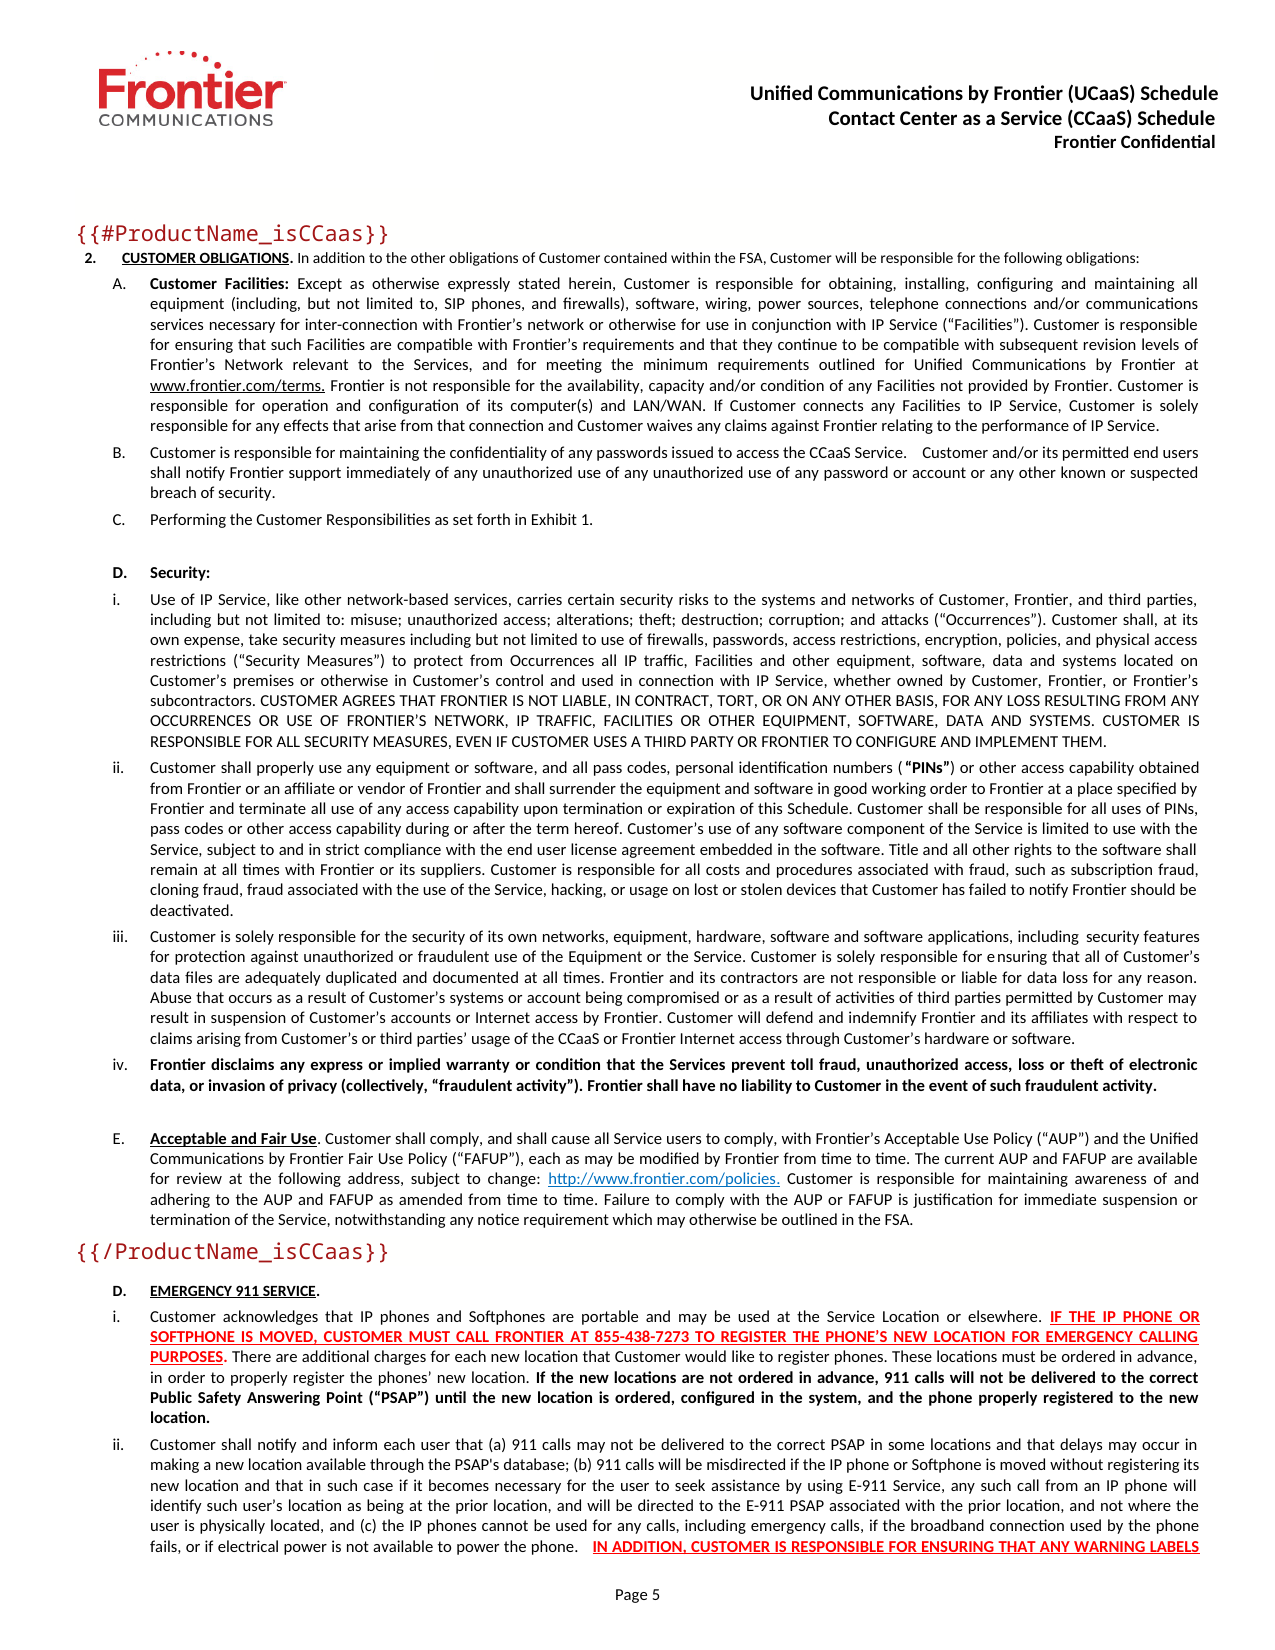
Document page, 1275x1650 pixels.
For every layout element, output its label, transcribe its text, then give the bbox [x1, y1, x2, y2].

text {{#ProductName_isCCaas}} [75, 218, 1200, 248]
list Security: [75, 562, 1200, 583]
list Customer is solely responsible for the security of its own networks, equipment, hardware, software and software applications, including security features for protection against unauthorized or fraudulent use of the Equipment or the Service. Customer is solely responsible for ensuring that all of Customer’s data files are adequately duplicated and documented at all times. Frontier and its contractors are not responsible or liable for data loss for any reason. Abuse that occurs as a result of Customer’s systems or account being compromised or as a result of activities of third parties permitted by Customer may result in suspension of Customer’s accounts or Internet access by Frontier. Customer will defend and indemnify Frontier and its affiliates with respect to claims arising from Customer’s or third parties’ usage of the CCaaS or Frontier Internet access through Customer’s hardware or software. [112, 926, 1200, 1048]
list Acceptable and Fair Use. Customer shall comply, and shall cause all Service users to comply, with Frontier’s Acceptable Use Policy (“AUP”) and the Unified Communications by Frontier Fair Use Policy (“FAFUP”), each as may be modified by Frontier from time to time. The current AUP and FAFUP are available for review at the following address, subject to change: http://www.frontier.com/policies. Customer is responsible for maintaining awareness of and adhering to the AUP and FAFUP as amended from time to time. Failure to comply with the AUP or FAFUP is justification for immediate suspension or termination of the Service, notwithstanding any notice requirement which may otherwise be outlined in the FSA. [112, 1128, 1200, 1229]
list Emergency 911 Service. [75, 1281, 1200, 1300]
list Customer Obligations. In addition to the other obligations of Customer contained within the FSA, Customer will be responsible for the following obligations: [84, 248, 1200, 267]
text {{/ProductName_isCCaas}} [75, 1236, 1200, 1266]
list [112, 1434, 1200, 1556]
list Customer acknowledges that IP phones and Softphones are portable and may be used at the Service Location or elsewhere. If the IP phone or Softphone is moved, Customer must call Frontier at 855-438-7273 to register the phone’s new location for emergency calling purposes. There are additional charges for each new location that Customer would like to register phones. These locations must be ordered in advance, in order to properly register the phones’ new location. If the new locations are not ordered in advance, 911 calls will not be delivered to the correct Public Safety Answering Point (“PSAP”) until the new location is ordered, configured in the system, and the phone properly registered to the new location. [112, 1306, 1200, 1428]
list Frontier disclaims any express or implied warranty or condition that the Services prevent toll fraud, unauthorized access, loss or theft of electronic data, or invasion of privacy (collectively, “fraudulent activity”). Frontier shall have no liability to Customer in the event of such fraudulent activity. [112, 1054, 1200, 1095]
list Customer Facilities: Except as otherwise expressly stated herein, Customer is responsible for obtaining, installing, configuring and maintaining all equipment (including, but not limited to, SIP phones, and firewalls), software, wiring, power sources, telephone connections and/or communications services necessary for inter-connection with Frontier’s network or otherwise for use in conjunction with IP Service (“Facilities”). Customer is responsible for ensuring that such Facilities are compatible with Frontier’s requirements and that they continue to be compatible with subsequent revision levels of Frontier’s Network relevant to the Services, and for meeting the minimum requirements outlined for Unified Communications by Frontier at www.frontier.com/terms. Frontier is not responsible for the availability, capacity and/or condition of any Facilities not provided by Frontier. Customer is responsible for operation and configuration of its computer(s) and LAN/WAN. If Customer connects any Facilities to IP Service, Customer is solely responsible for any effects that arise from that connection and Customer waives any claims against Frontier relating to the performance of IP Service. [112, 273, 1200, 436]
picture [99, 51, 287, 126]
list Performing the Customer Responsibilities as set forth in Exhibit 1. [112, 509, 1200, 529]
list Customer shall properly use any equipment or software, and all pass codes, personal identification numbers (“PINs”) or other access capability obtained from Frontier or an affiliate or vendor of Frontier and shall surrender the equipment and software in good working order to Frontier at a place specified by Frontier and terminate all use of any access capability upon termination or expiration of this Schedule. Customer shall be responsible for all uses of PINs, pass codes or other access capability during or after the term hereof. Customer’s use of any software component of the Service is limited to use with the Service, subject to and in strict compliance with the end user license agreement embedded in the software. Title and all other rights to the software shall remain at all times with Frontier or its suppliers. Customer is responsible for all costs and procedures associated with fraud, such as subscription fraud, cloning fraud, fraud associated with the use of the Service, hacking, or usage on lost or stolen devices that Customer has failed to notify Frontier should be deactivated. [112, 758, 1200, 920]
list Customer is responsible for maintaining the confidentiality of any passwords issued to access the CCaaS Service. Customer and/or its permitted end users shall notify Frontier support immediately of any unauthorized use of any unauthorized use of any password or account or any other known or suspected breach of security. [112, 442, 1200, 503]
list Use of IP Service, like other network-based services, carries certain security risks to the systems and networks of Customer, Frontier, and third parties, including but not limited to: misuse; unauthorized access; alterations; theft; destruction; corruption; and attacks (“Occurrences”). Customer shall, at its own expense, take security measures including but not limited to use of firewalls, passwords, access restrictions, encryption, policies, and physical access restrictions (“Security Measures”) to protect from Occurrences all IP traffic, Facilities and other equipment, software, data and systems located on Customer’s premises or otherwise in Customer’s control and used in connection with IP Service, whether owned by Customer, Frontier, or Frontier’s subcontractors. Customer agrees that FRONTIER is not liable, in contract, tort, or on any other basis, for any loss resulting from any occurrences or use of FRONTIER’S NETWORK, ip traffic, Facilities or other equipment, software, data and systems. Customer is responsible for all security measures, even if Customer uses a third party or FRONTIER to configure and implement them. [112, 589, 1200, 751]
